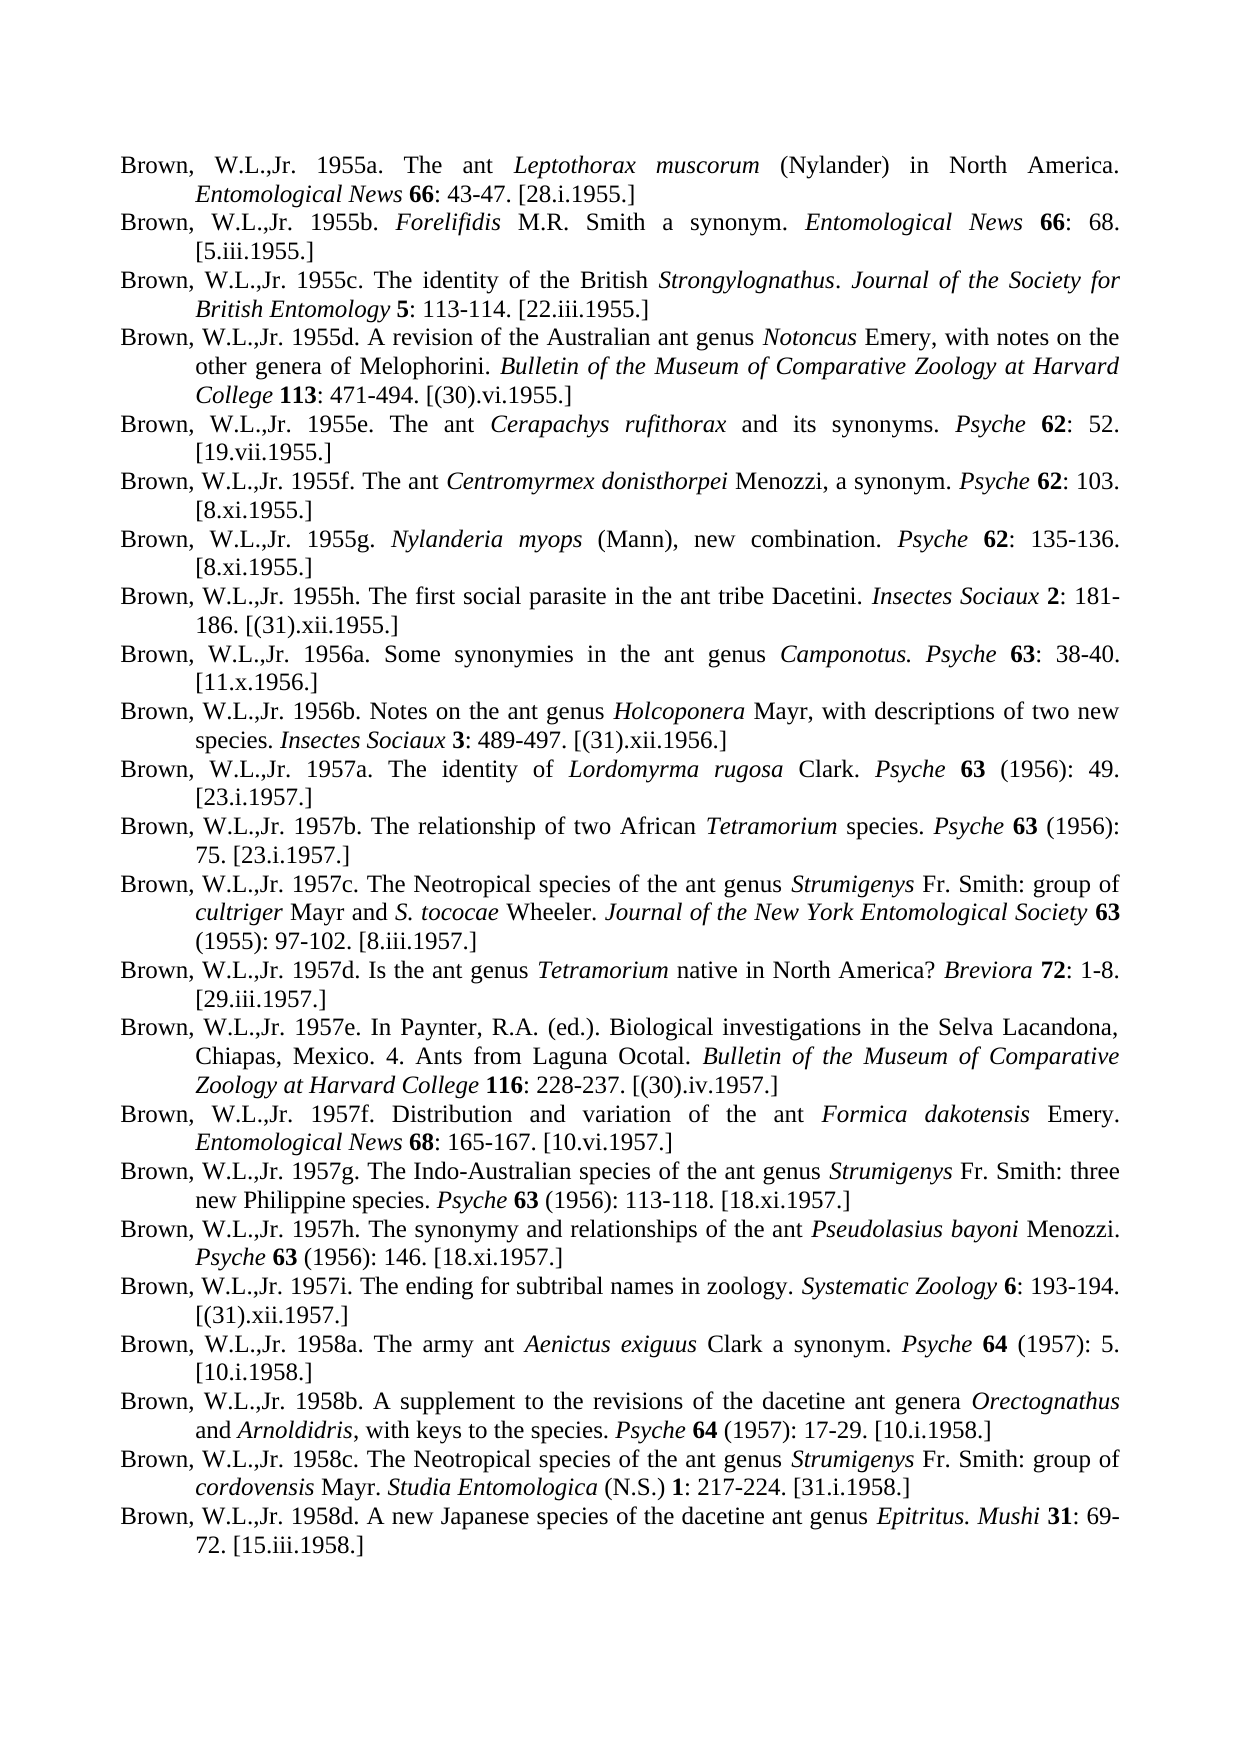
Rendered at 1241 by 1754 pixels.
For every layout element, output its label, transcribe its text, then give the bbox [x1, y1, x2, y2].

text Brown, W.L.,Jr. 1957g. The Indo-Australian species of the ant genus Strumigenys Fr. Smith: three new Philippine species. Psyche 63 (1956): 113-118. [18.xi.1957.] [120, 1156, 1120, 1214]
text Brown, W.L.,Jr. 1958c. The Neotropical species of the ant genus Strumigenys Fr. Smith: group of cordovensis Mayr. Studia Entomologica (N.S.) 1: 217-224. [31.i.1958.] [120, 1444, 1120, 1501]
text Brown, W.L.,Jr. 1955c. The identity of the British Strongylognathus. Journal of the Society for British Entomology 5: 113-114. [22.iii.1955.] [120, 265, 1120, 322]
text Brown, W.L.,Jr. 1955b. Forelifidis M.R. Smith a synonym. Entomological News 66: 68. [5.iii.1955.] [120, 207, 1120, 265]
text Brown, W.L.,Jr. 1955f. The ant Centromyrmex donisthorpei Menozzi, a synonym. Psyche 62: 103. [8.xi.1955.] [120, 466, 1120, 524]
text Brown, W.L.,Jr. 1957i. The ending for subtribal names in zoology. Systematic Zoology 6: 193-194. [(31).xii.1957.] [120, 1271, 1120, 1329]
text Brown, W.L.,Jr. 1957c. The Neotropical species of the ant genus Strumigenys Fr. Smith: group of cultriger Mayr and S. tococae Wheeler. Journal of the New York Entomological Society 63 (1955): 97-102. [8.iii.1957.] [120, 869, 1120, 955]
text Brown, W.L.,Jr. 1957a. The identity of Lordomyrma rugosa Clark. Psyche 63 (1956): 49. [23.i.1957.] [120, 754, 1120, 811]
text Brown, W.L.,Jr. 1955d. A revision of the Australian ant genus Notoncus Emery, with notes on the other genera of Melophorini. Bulletin of the Museum of Comparative Zoology at Harvard College 113: 471-494. [(30).vi.1955.] [120, 322, 1120, 409]
text Brown, W.L.,Jr. 1958d. A new Japanese species of the dacetine ant genus Epitritus. Mushi 31: 69-72. [15.iii.1958.] [120, 1501, 1120, 1559]
text Brown, W.L.,Jr. 1955g. Nylanderia myops (Mann), new combination. Psyche 62: 135-136. [8.xi.1955.] [120, 524, 1120, 581]
text Brown, W.L.,Jr. 1957e. In Paynter, R.A. (ed.). Biological investigations in the Selva Lacandona, Chiapas, Mexico. 4. Ants from Laguna Ocotal. Bulletin of the Museum of Comparative Zoology at Harvard College 116: 228-237. [(30).iv.1957.] [120, 1012, 1120, 1099]
text Brown, W.L.,Jr. 1957b. The relationship of two African Tetramorium species. Psyche 63 (1956): 75. [23.i.1957.] [120, 811, 1120, 869]
text Brown, W.L.,Jr. 1958b. A supplement to the revisions of the dacetine ant genera Orectognathus and Arnoldidris, with keys to the species. Psyche 64 (1957): 17-29. [10.i.1958.] [120, 1386, 1120, 1444]
text Brown, W.L.,Jr. 1955e. The ant Cerapachys rufithorax and its synonyms. Psyche 62: 52. [19.vii.1955.] [120, 409, 1120, 466]
text Brown, W.L.,Jr. 1957d. Is the ant genus Tetramorium native in North America? Breviora 72: 1-8. [29.iii.1957.] [120, 955, 1120, 1012]
text Brown, W.L.,Jr. 1955a. The ant Leptothorax muscorum (Nylander) in North America. Entomological News 66: 43-47. [28.i.1955.] [120, 150, 1120, 207]
text Brown, W.L.,Jr. 1957f. Distribution and variation of the ant Formica dakotensis Emery. Entomological News 68: 165-167. [10.vi.1957.] [120, 1099, 1120, 1156]
text Brown, W.L.,Jr. 1956b. Notes on the ant genus Holcoponera Mayr, with descriptions of two new species. Insectes Sociaux 3: 489-497. [(31).xii.1956.] [120, 696, 1120, 754]
text Brown, W.L.,Jr. 1955h. The first social parasite in the ant tribe Dacetini. Insectes Sociaux 2: 181-186. [(31).xii.1955.] [120, 581, 1120, 639]
text Brown, W.L.,Jr. 1958a. The army ant Aenictus exiguus Clark a synonym. Psyche 64 (1957): 5. [10.i.1958.] [120, 1329, 1120, 1386]
text Brown, W.L.,Jr. 1957h. The synonymy and relationships of the ant Pseudolasius bayoni Menozzi. Psyche 63 (1956): 146. [18.xi.1957.] [120, 1214, 1120, 1271]
text Brown, W.L.,Jr. 1956a. Some synonymies in the ant genus Camponotus. Psyche 63: 38-40. [11.x.1956.] [120, 639, 1120, 696]
